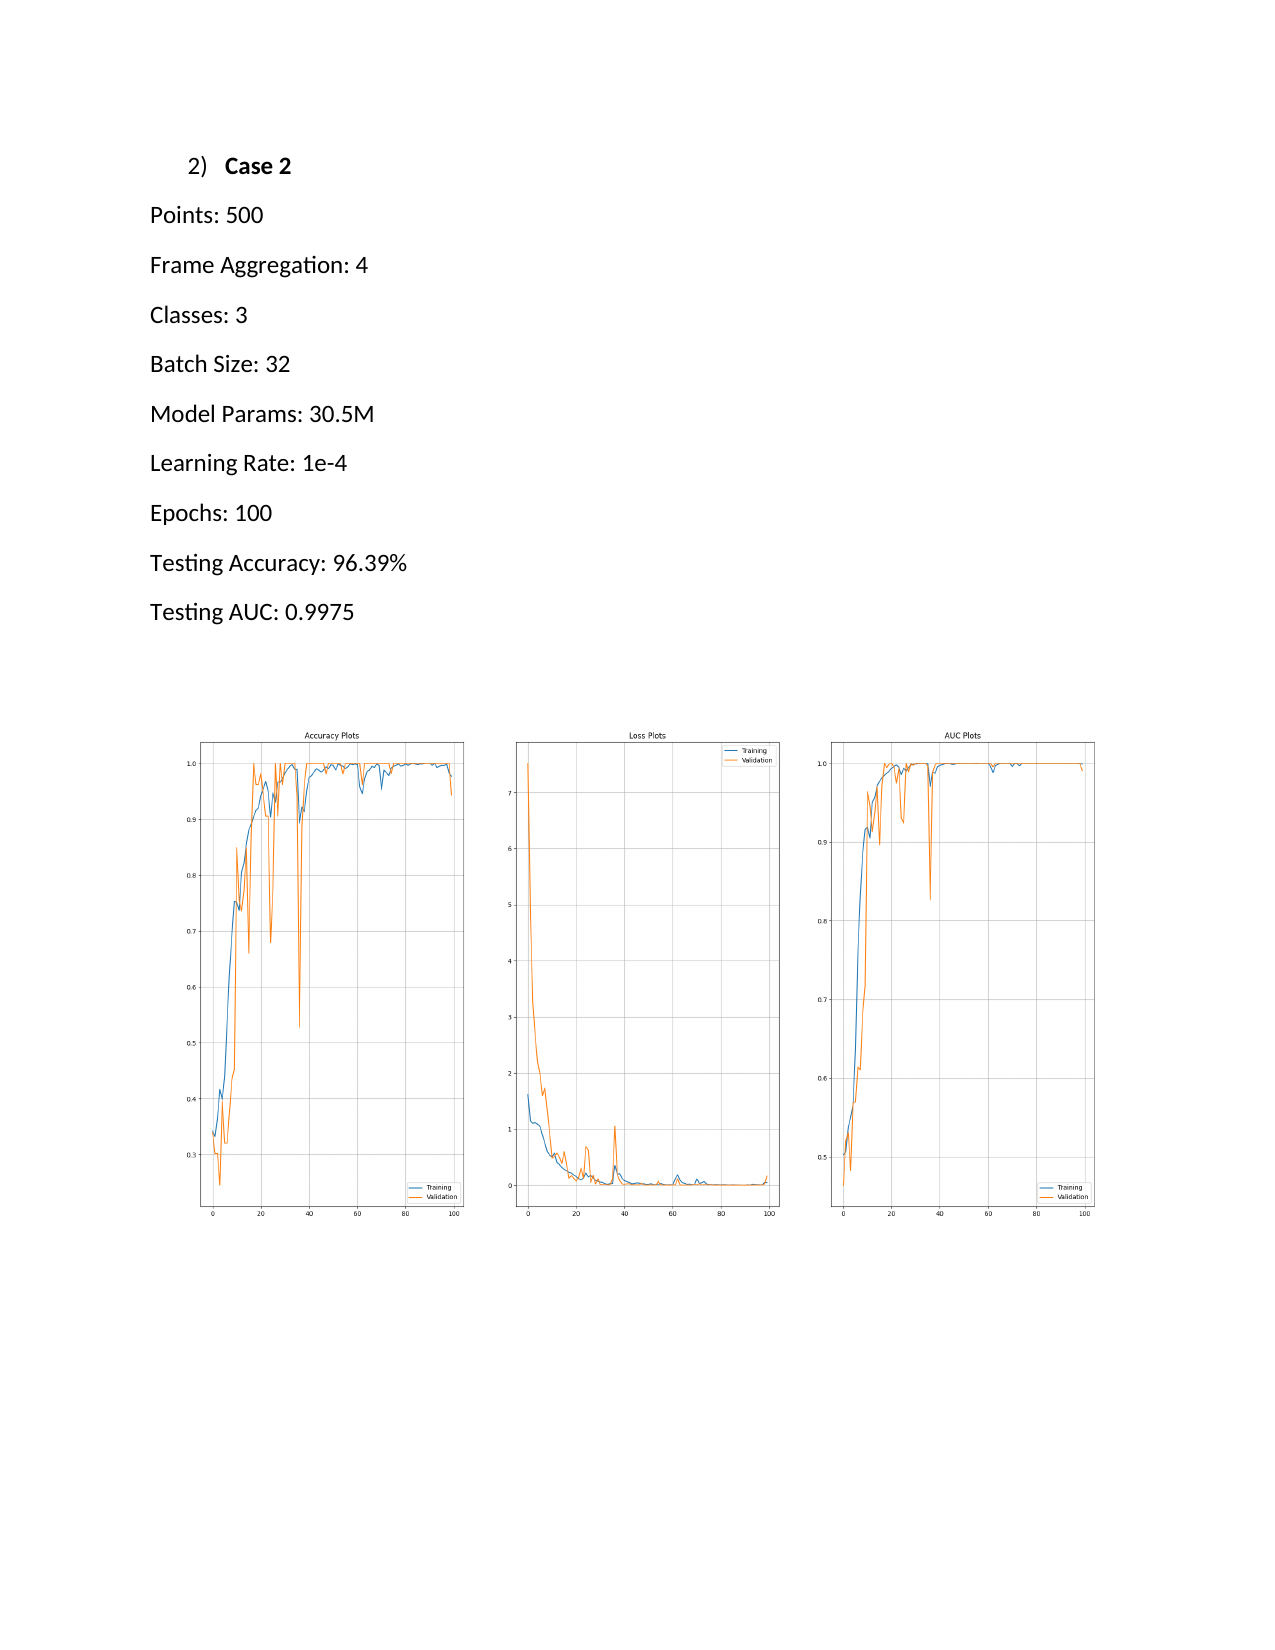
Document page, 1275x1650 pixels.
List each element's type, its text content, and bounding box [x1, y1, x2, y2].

text Epochs: 100 [150, 497, 1125, 528]
picture [150, 695, 1125, 1244]
text Classes: 3 [150, 299, 1125, 329]
text Batch Size: 32 [150, 348, 1125, 379]
text Frame Aggregation: 4 [150, 249, 1125, 280]
text Testing AUC: 0.9975 [150, 596, 1125, 627]
list Case 2 [187, 150, 1125, 181]
text Testing Accuracy: 96.39% [150, 547, 1125, 577]
text Learning Rate: 1e-4 [150, 447, 1125, 478]
text Points: 500 [150, 199, 1125, 230]
text Model Params: 30.5M [150, 398, 1125, 428]
